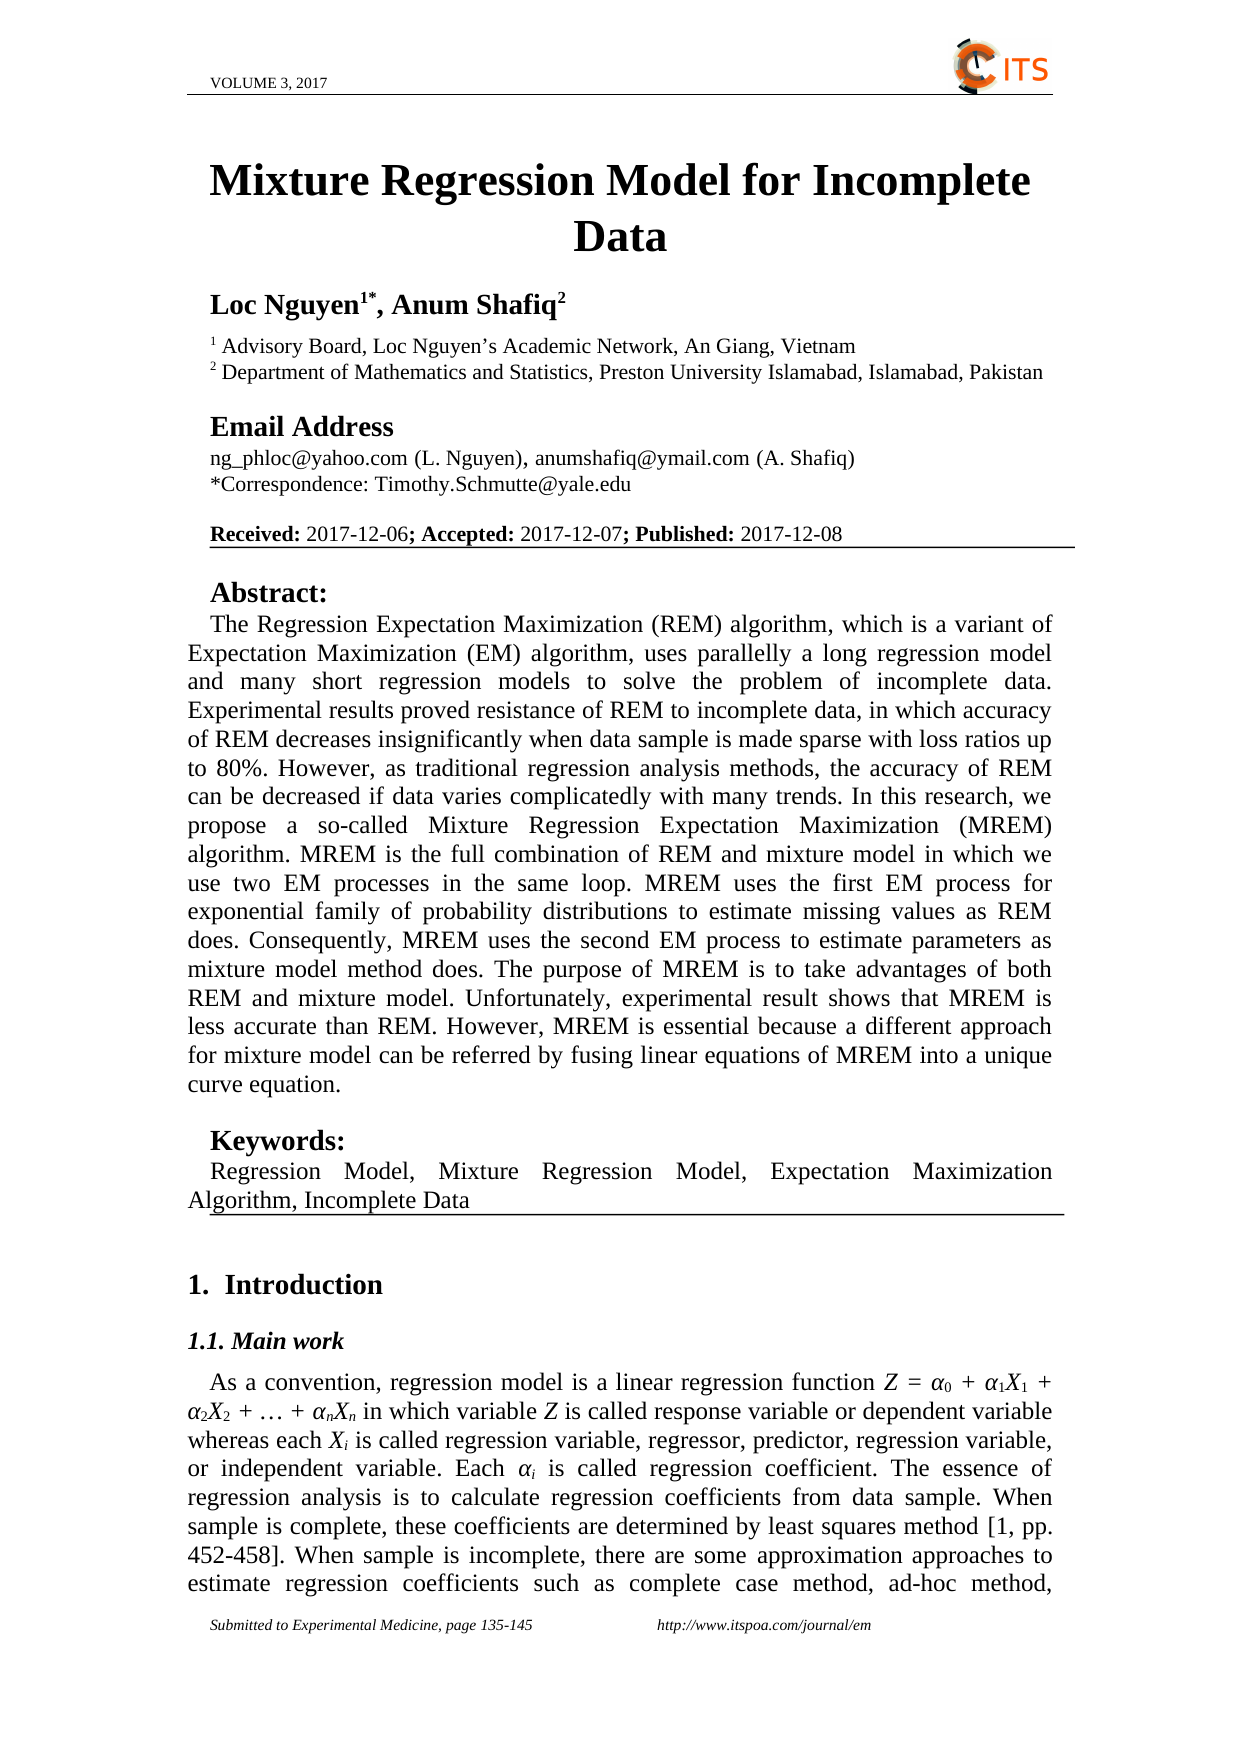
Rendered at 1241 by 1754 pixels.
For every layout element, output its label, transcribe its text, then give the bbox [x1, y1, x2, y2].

text Loc Nguyen1*, Anum Shafiq2 [187, 287, 1053, 321]
text ng_phloc@yahoo.com (L. Nguyen), anumshafiq@ymail.com (A. Shafiq) [187, 442, 1053, 471]
text Email Address [187, 409, 1053, 442]
picture [948, 38, 1053, 94]
text The Regression Expectation Maximization (REM) algorithm, which is a variant of Expectation Maximization (EM) algorithm, uses parallelly a long regression model and many short regression models to solve the problem of incomplete data. Experimental results proved resistance of REM to incomplete data, in which accuracy of REM decreases insignificantly when data sample is made sparse with loss ratios up to 80%. However, as traditional regression analysis methods, the accuracy of REM can be decreased if data varies complicatedly with many trends. In this research, we propose a so-called Mixture Regression Expectation Maximization (MREM) algorithm. MREM is the full combination of REM and mixture model in which we use two EM processes in the same loop. MREM uses the first EM process for exponential family of probability distributions to estimate missing values as REM does. Consequently, MREM uses the second EM process to estimate parameters as mixture model method does. The purpose of MREM is to take advantages of both REM and mixture model. Unfortunately, experimental result shows that MREM is less accurate than REM. However, MREM is essential because a different approach for mixture model can be referred by fusing linear equations of MREM into a unique curve equation. [187, 609, 1053, 1098]
title Mixture Regression Model for Incomplete Data [187, 150, 1053, 262]
list Introduction [187, 1267, 1053, 1301]
text Keywords: [187, 1123, 1053, 1156]
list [187, 1367, 1053, 1597]
text 1 Advisory Board, Loc Nguyen’s Academic Network, An Giang, Vietnam [187, 333, 1053, 359]
text Received: 2017-12-06; Accepted: 2017-12-07; Published: 2017-12-08 [187, 521, 1053, 547]
text *Correspondence: Timothy.Schmutte@yale.edu [187, 471, 1053, 496]
text 1.1. Main work [187, 1326, 1053, 1355]
text 2 Department of Mathematics and Statistics, Preston University Islamabad, Islamabad, Pakistan [187, 359, 1053, 384]
text Abstract: [187, 575, 1053, 609]
text Regression Model, Mixture Regression Model, Expectation Maximization Algorithm, Incomplete Data [187, 1156, 1053, 1214]
